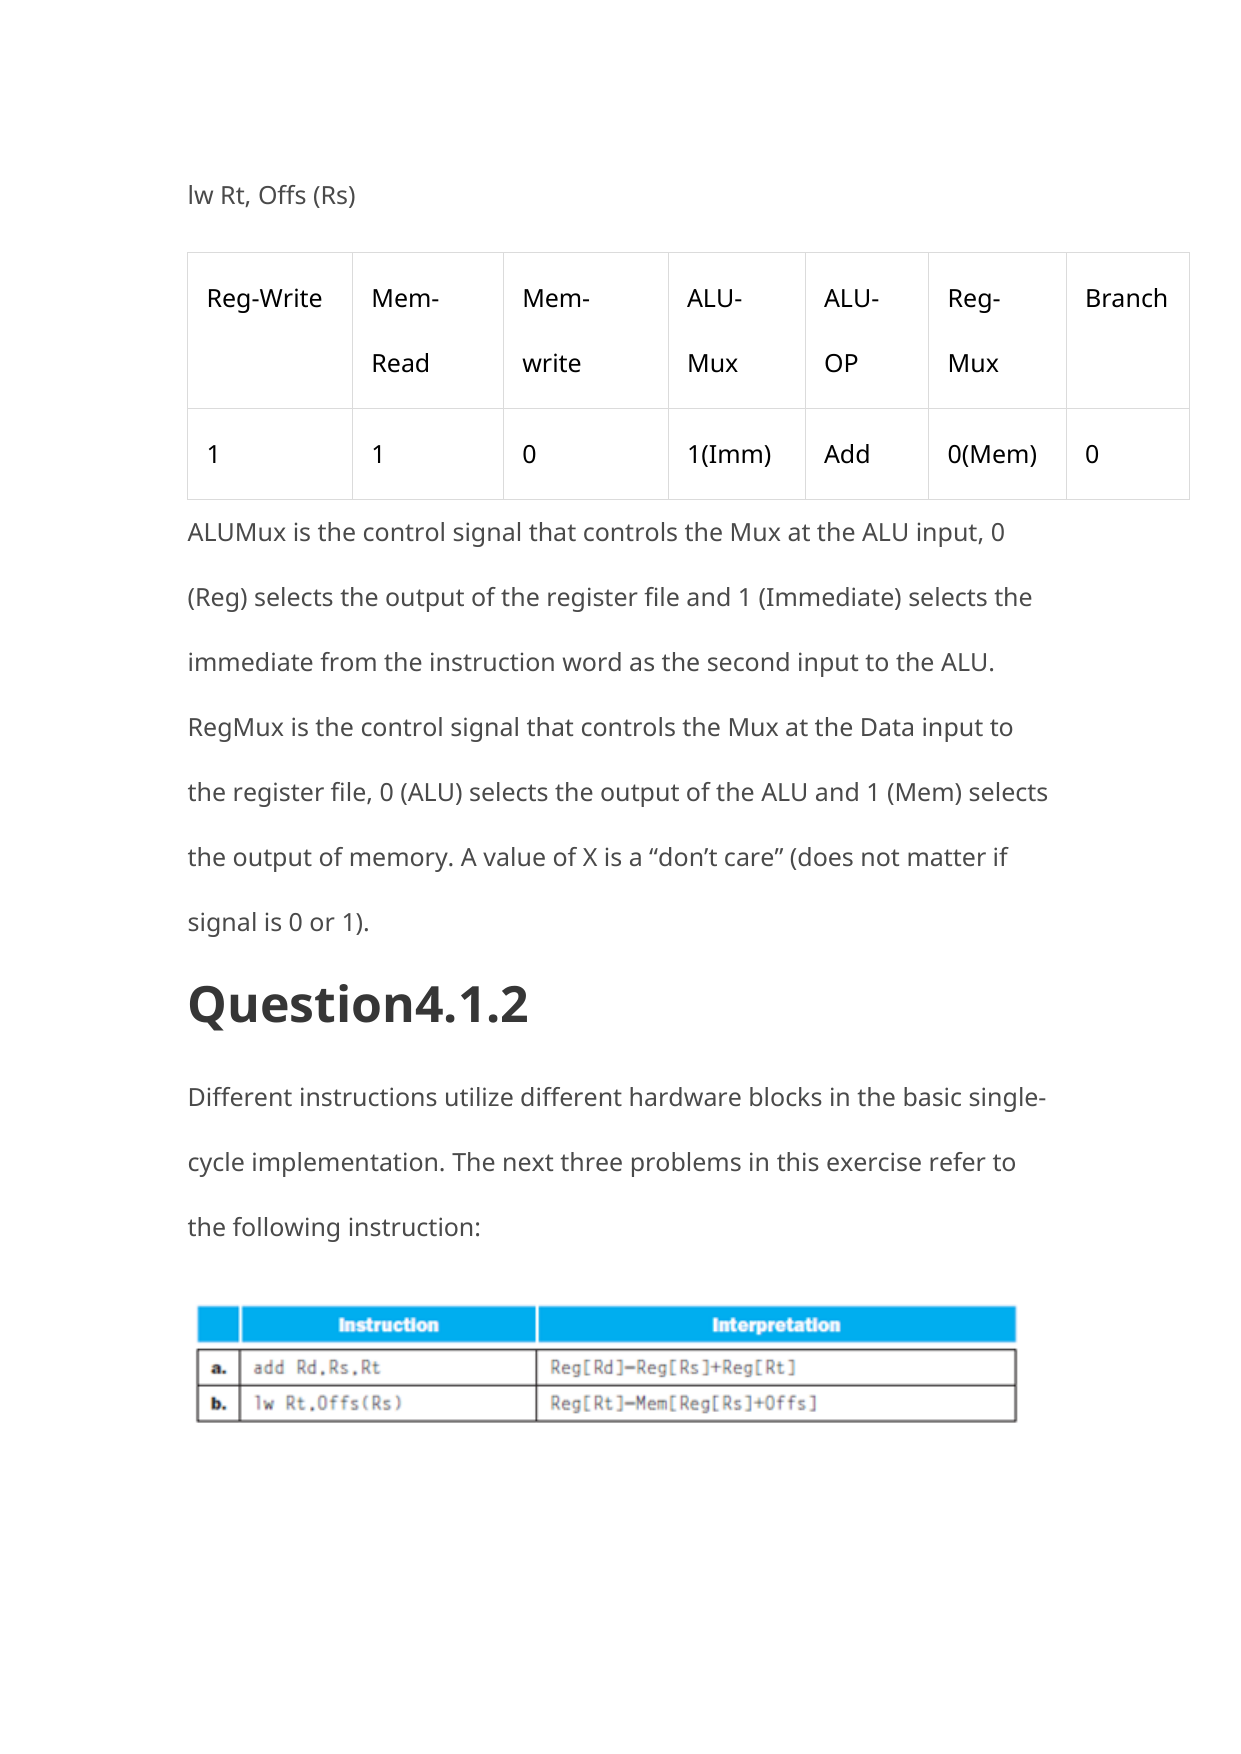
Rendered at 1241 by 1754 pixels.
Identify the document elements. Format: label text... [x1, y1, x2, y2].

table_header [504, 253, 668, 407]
text Different instructions utilize different hardware blocks in the basic single-cycle implementation. The next three problems in this exercise refer to the following instruction: [187, 1064, 1053, 1259]
text lw Rt, Offs (Rs) [187, 162, 1053, 227]
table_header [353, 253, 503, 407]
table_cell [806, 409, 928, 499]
picture [187, 1297, 1030, 1434]
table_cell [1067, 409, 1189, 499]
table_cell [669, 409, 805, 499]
text ALUMux is the control signal that controls the Mux at the ALU input, 0 (Reg) selects the output of the register file and 1 (Immediate) selects the immediate from the instruction word as the second input to the ALU. RegMux is the control signal that controls the Mux at the Data input to the register file, 0 (ALU) selects the output of the ALU and 1 (Mem) selects the output of memory. A value of X is a “don’t care” (does not matter if signal is 0 or 1). [187, 500, 1053, 954]
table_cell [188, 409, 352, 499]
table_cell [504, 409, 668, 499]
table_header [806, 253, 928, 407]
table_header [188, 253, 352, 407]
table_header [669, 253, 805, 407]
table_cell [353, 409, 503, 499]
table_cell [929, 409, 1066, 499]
subtitle Question4.1.2 [187, 954, 1053, 1052]
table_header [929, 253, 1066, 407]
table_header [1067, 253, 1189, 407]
